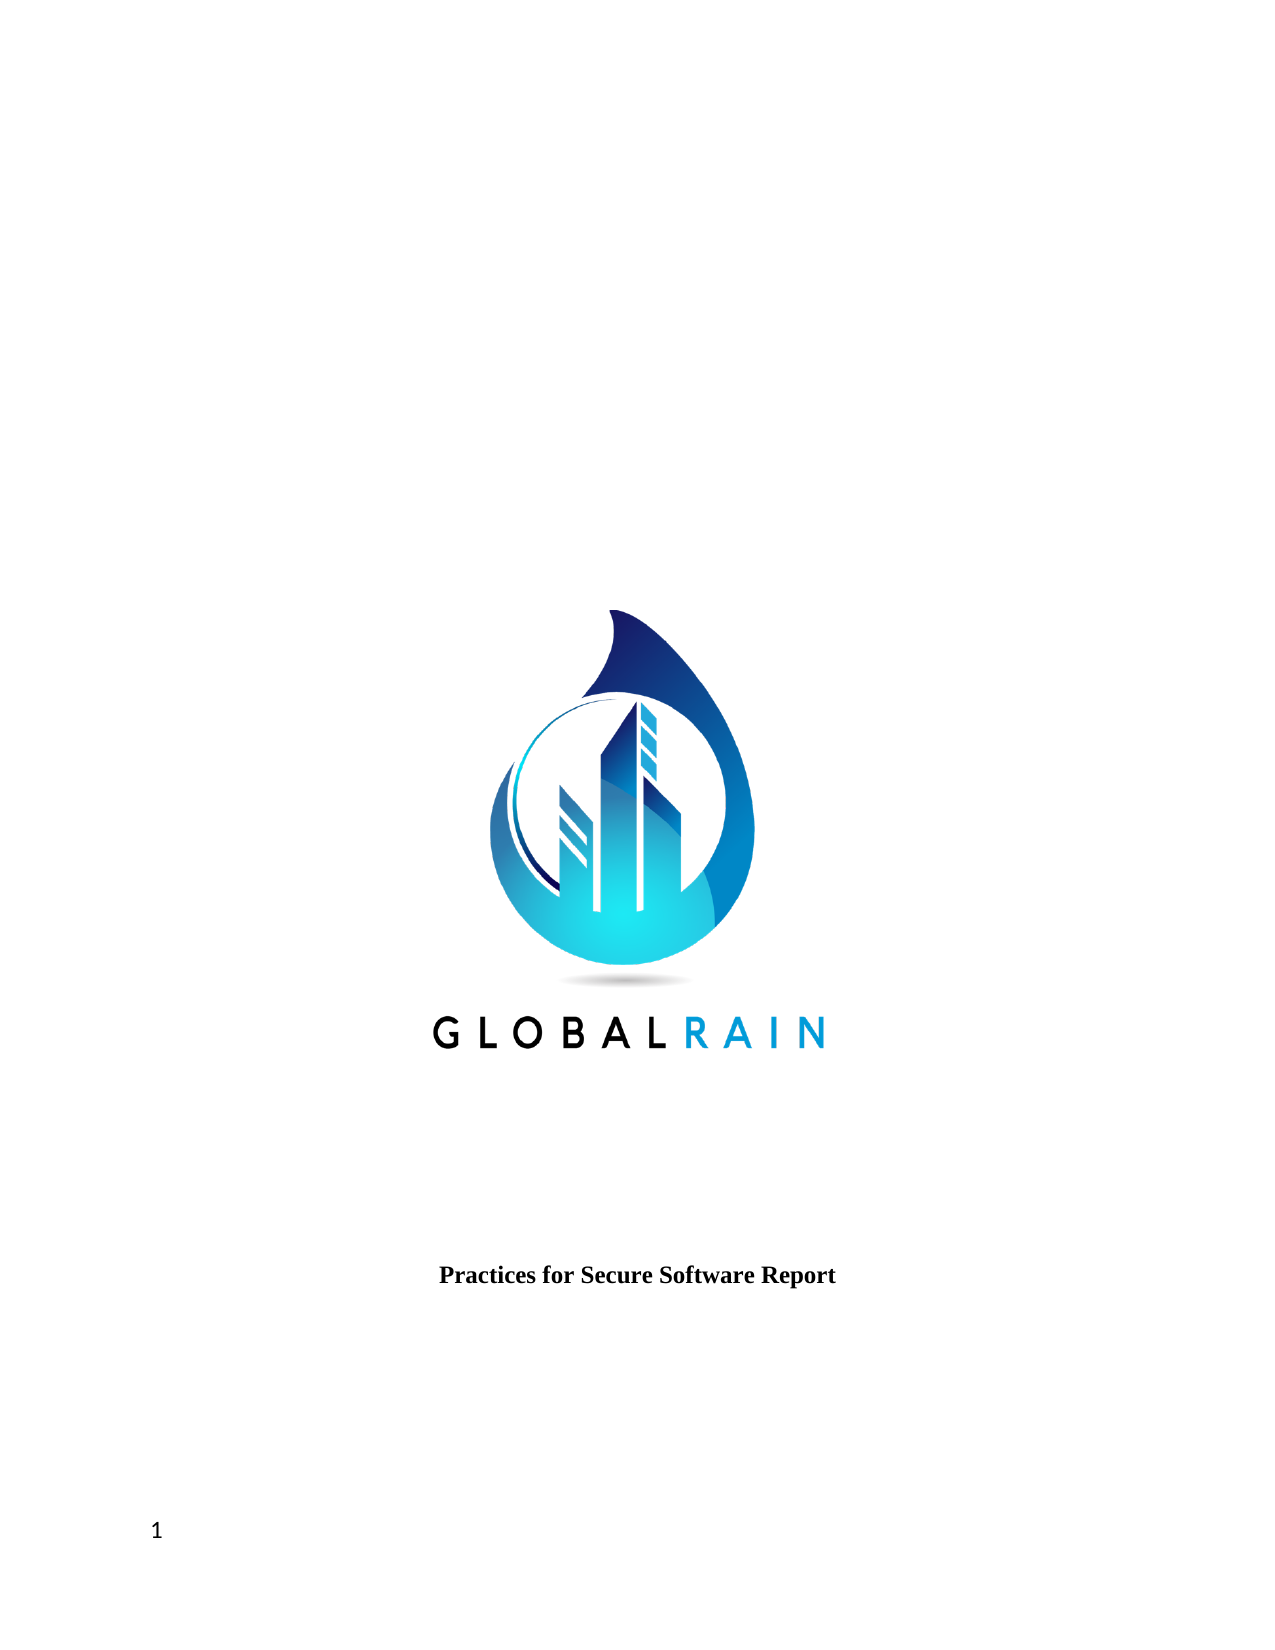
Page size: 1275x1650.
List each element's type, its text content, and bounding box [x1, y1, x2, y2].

picture [431, 610, 844, 1058]
subtitle Practices for Secure Software Report [150, 1261, 1125, 1289]
